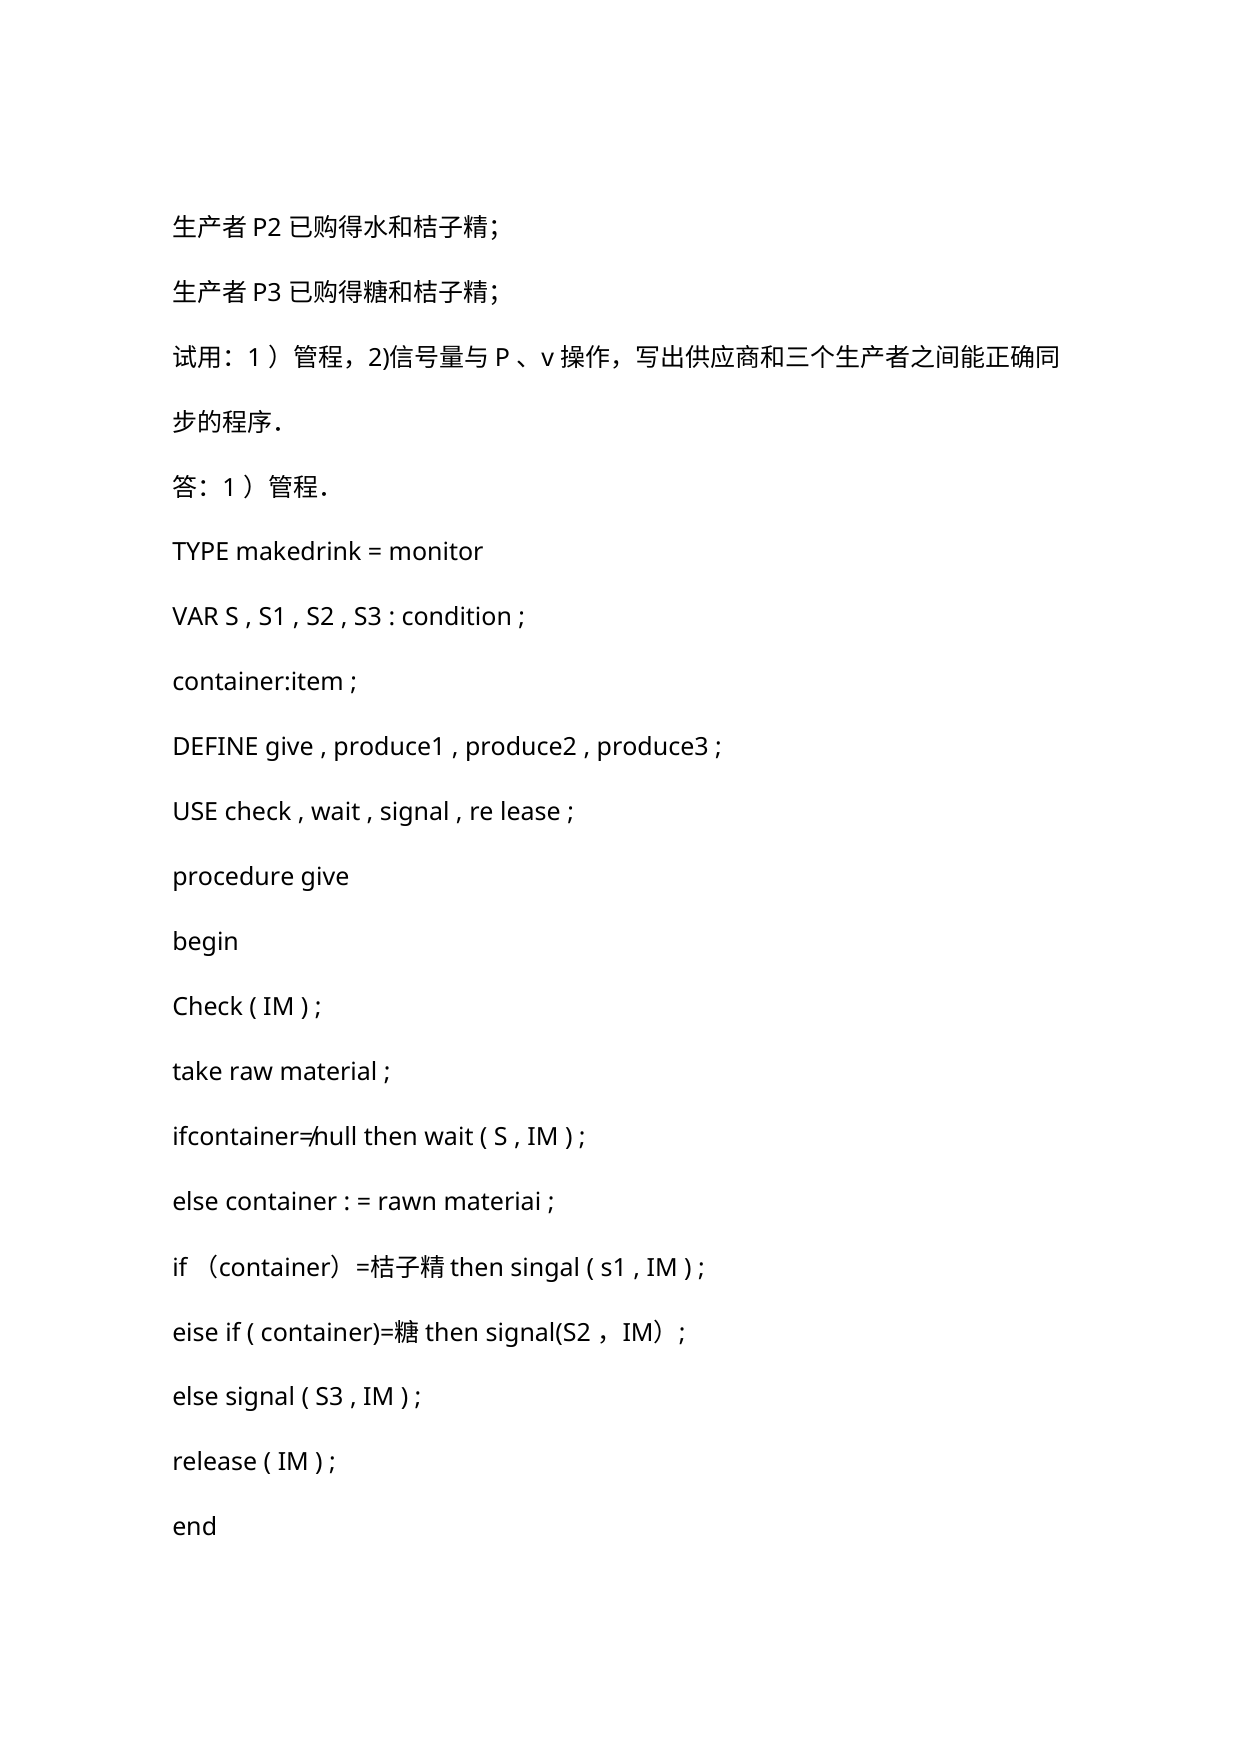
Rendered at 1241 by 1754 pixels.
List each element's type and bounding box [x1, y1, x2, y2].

table_cell [170, 162, 1070, 1559]
